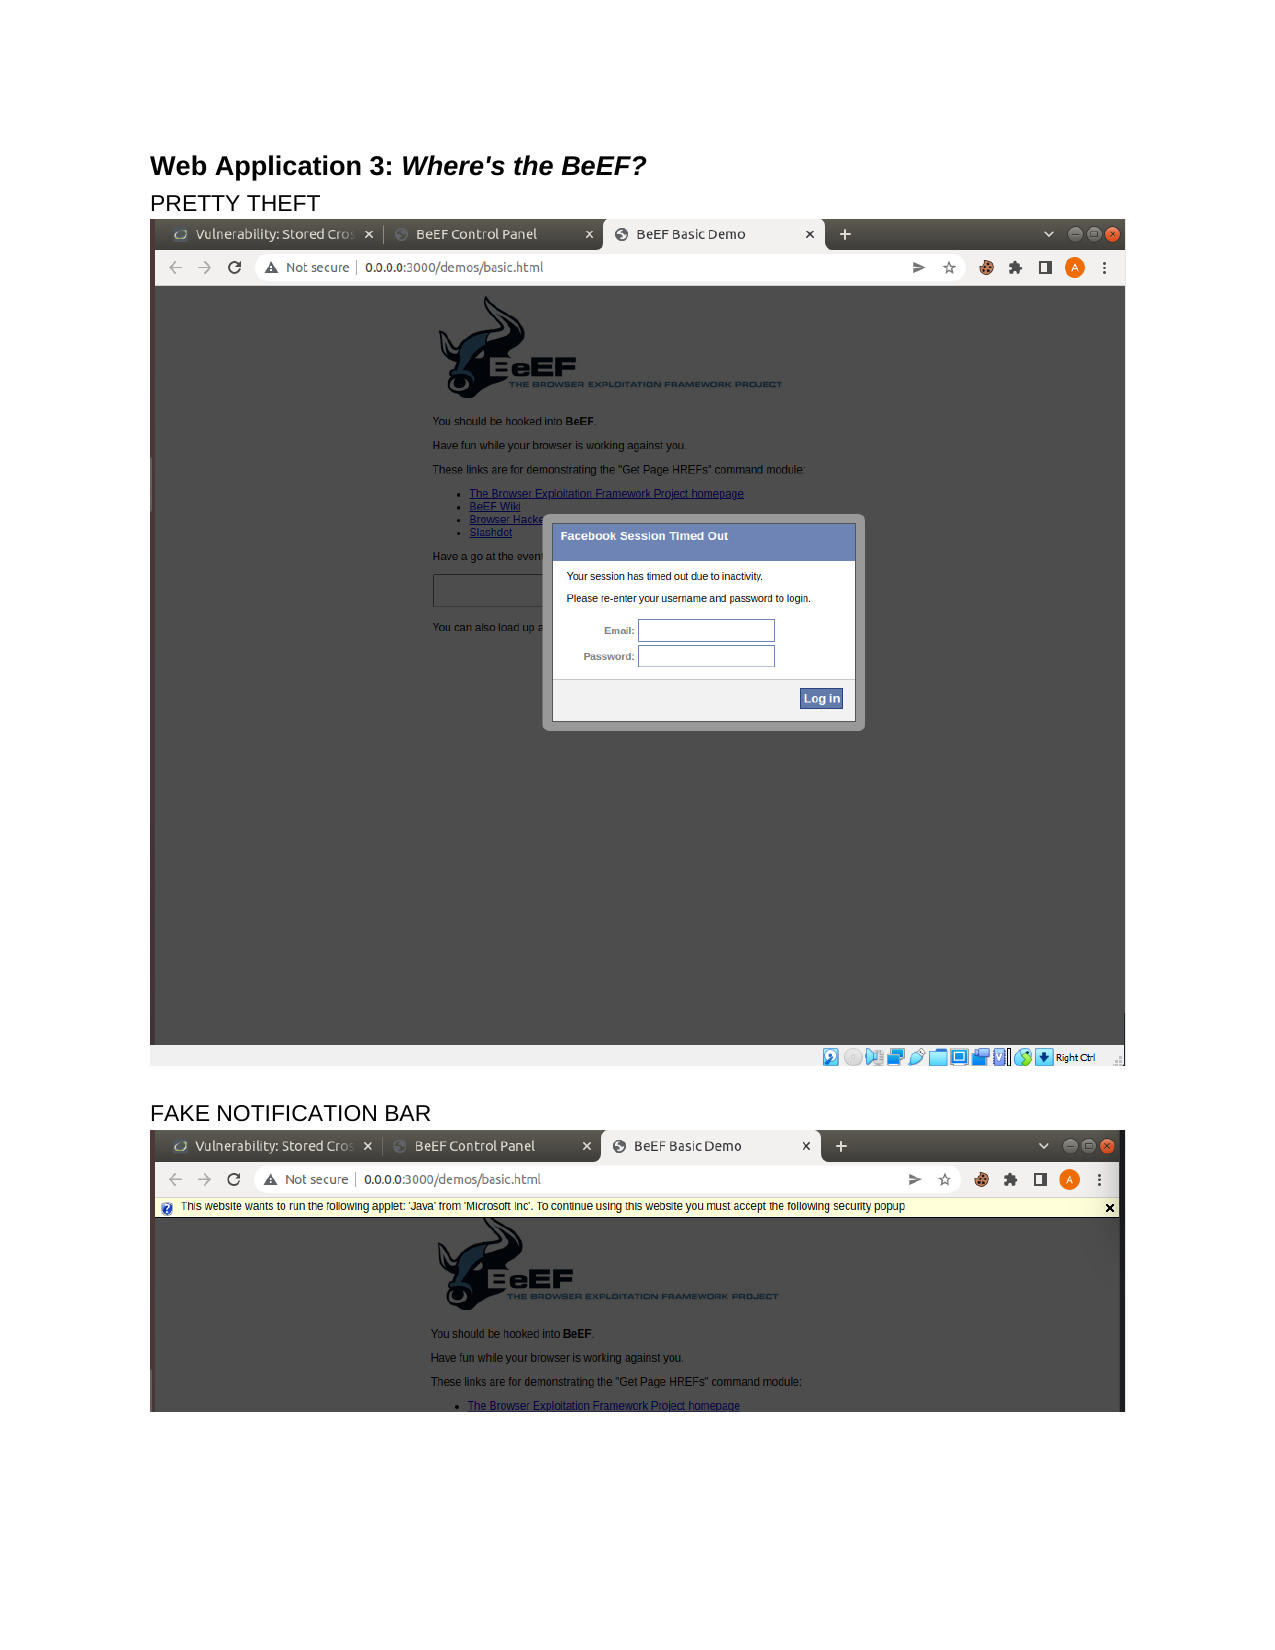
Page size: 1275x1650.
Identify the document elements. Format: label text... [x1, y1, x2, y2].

text PRETTY THEFT [150, 189, 1125, 216]
subtitle Web Application 3: Where's the BeEF? [150, 150, 1125, 181]
text FAKE NOTIFICATION BAR [150, 1100, 1125, 1126]
picture [150, 1130, 1125, 1412]
picture [150, 219, 1125, 1066]
